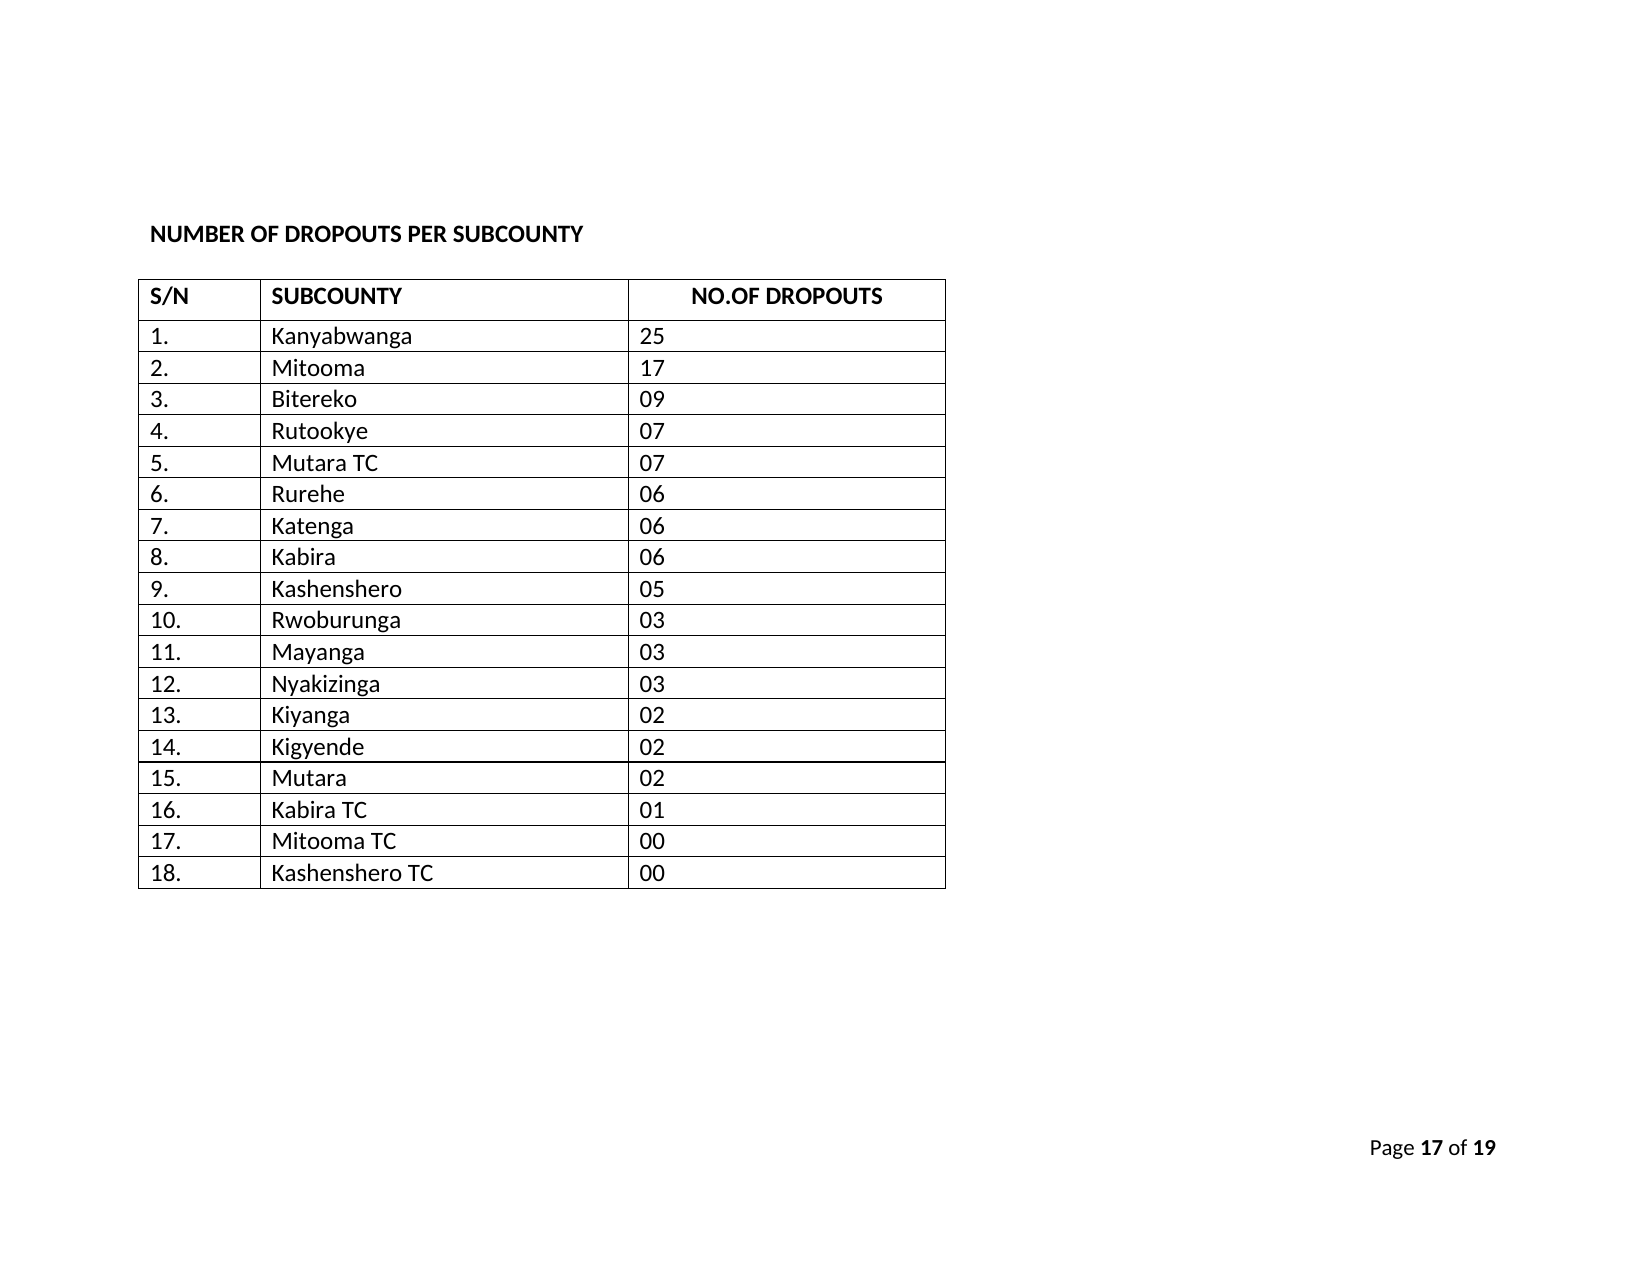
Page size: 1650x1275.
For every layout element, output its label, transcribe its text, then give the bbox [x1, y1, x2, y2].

table_cell 01 [629, 794, 945, 824]
table_cell 02 [629, 699, 945, 730]
table_cell Mutara [261, 763, 628, 793]
table_header SUBCOUNTY [261, 280, 628, 319]
table_header S/N [139, 280, 260, 319]
table_cell 07 [629, 415, 945, 446]
table_cell [139, 478, 260, 509]
table_cell 06 [629, 510, 945, 540]
table_cell 03 [629, 605, 945, 635]
table_cell 03 [629, 636, 945, 667]
text NUMBER OF DROPOUTS PER SUBCOUNTY [150, 218, 1496, 249]
table_cell 03 [629, 668, 945, 698]
table_cell [139, 447, 260, 477]
table_cell Rutookye [261, 415, 628, 446]
table_cell Kabira [261, 541, 628, 572]
table_cell Mitooma TC [261, 826, 628, 856]
table_cell 17 [629, 352, 945, 383]
table_cell 25 [629, 321, 945, 351]
table_cell 07 [629, 447, 945, 477]
table_cell [139, 384, 260, 414]
table_cell 05 [629, 573, 945, 603]
table_cell [139, 510, 260, 540]
table_cell [139, 826, 260, 856]
table_cell Kigyende [261, 731, 628, 761]
table_cell Mayanga [261, 636, 628, 667]
table_cell [139, 352, 260, 383]
table_cell [139, 605, 260, 635]
table_cell [139, 699, 260, 730]
table_cell Rurehe [261, 478, 628, 509]
table_cell 02 [629, 763, 945, 793]
table_cell 00 [629, 857, 945, 888]
table_cell Rwoburunga [261, 605, 628, 635]
table_cell [139, 541, 260, 572]
table_cell [139, 415, 260, 446]
table_cell Nyakizinga [261, 668, 628, 698]
table_cell Kashenshero TC [261, 857, 628, 888]
table_cell 00 [629, 826, 945, 856]
table_cell Bitereko [261, 384, 628, 414]
table_cell [139, 731, 260, 761]
table_cell 06 [629, 541, 945, 572]
table_cell [139, 794, 260, 824]
table_cell [139, 668, 260, 698]
table_cell 02 [629, 731, 945, 761]
table_cell Kashenshero [261, 573, 628, 603]
table_cell [139, 763, 260, 793]
table_cell Kabira TC [261, 794, 628, 824]
table_cell 06 [629, 478, 945, 509]
table_cell Mitooma [261, 352, 628, 383]
table_cell Katenga [261, 510, 628, 540]
table_cell 09 [629, 384, 945, 414]
table_cell Mutara TC [261, 447, 628, 477]
table_cell Kiyanga [261, 699, 628, 730]
table_cell [139, 636, 260, 667]
table_cell [139, 321, 260, 351]
table_cell [139, 857, 260, 888]
table_cell Kanyabwanga [261, 321, 628, 351]
table_cell [139, 573, 260, 603]
table_header NO.OF DROPOUTS [629, 280, 945, 319]
